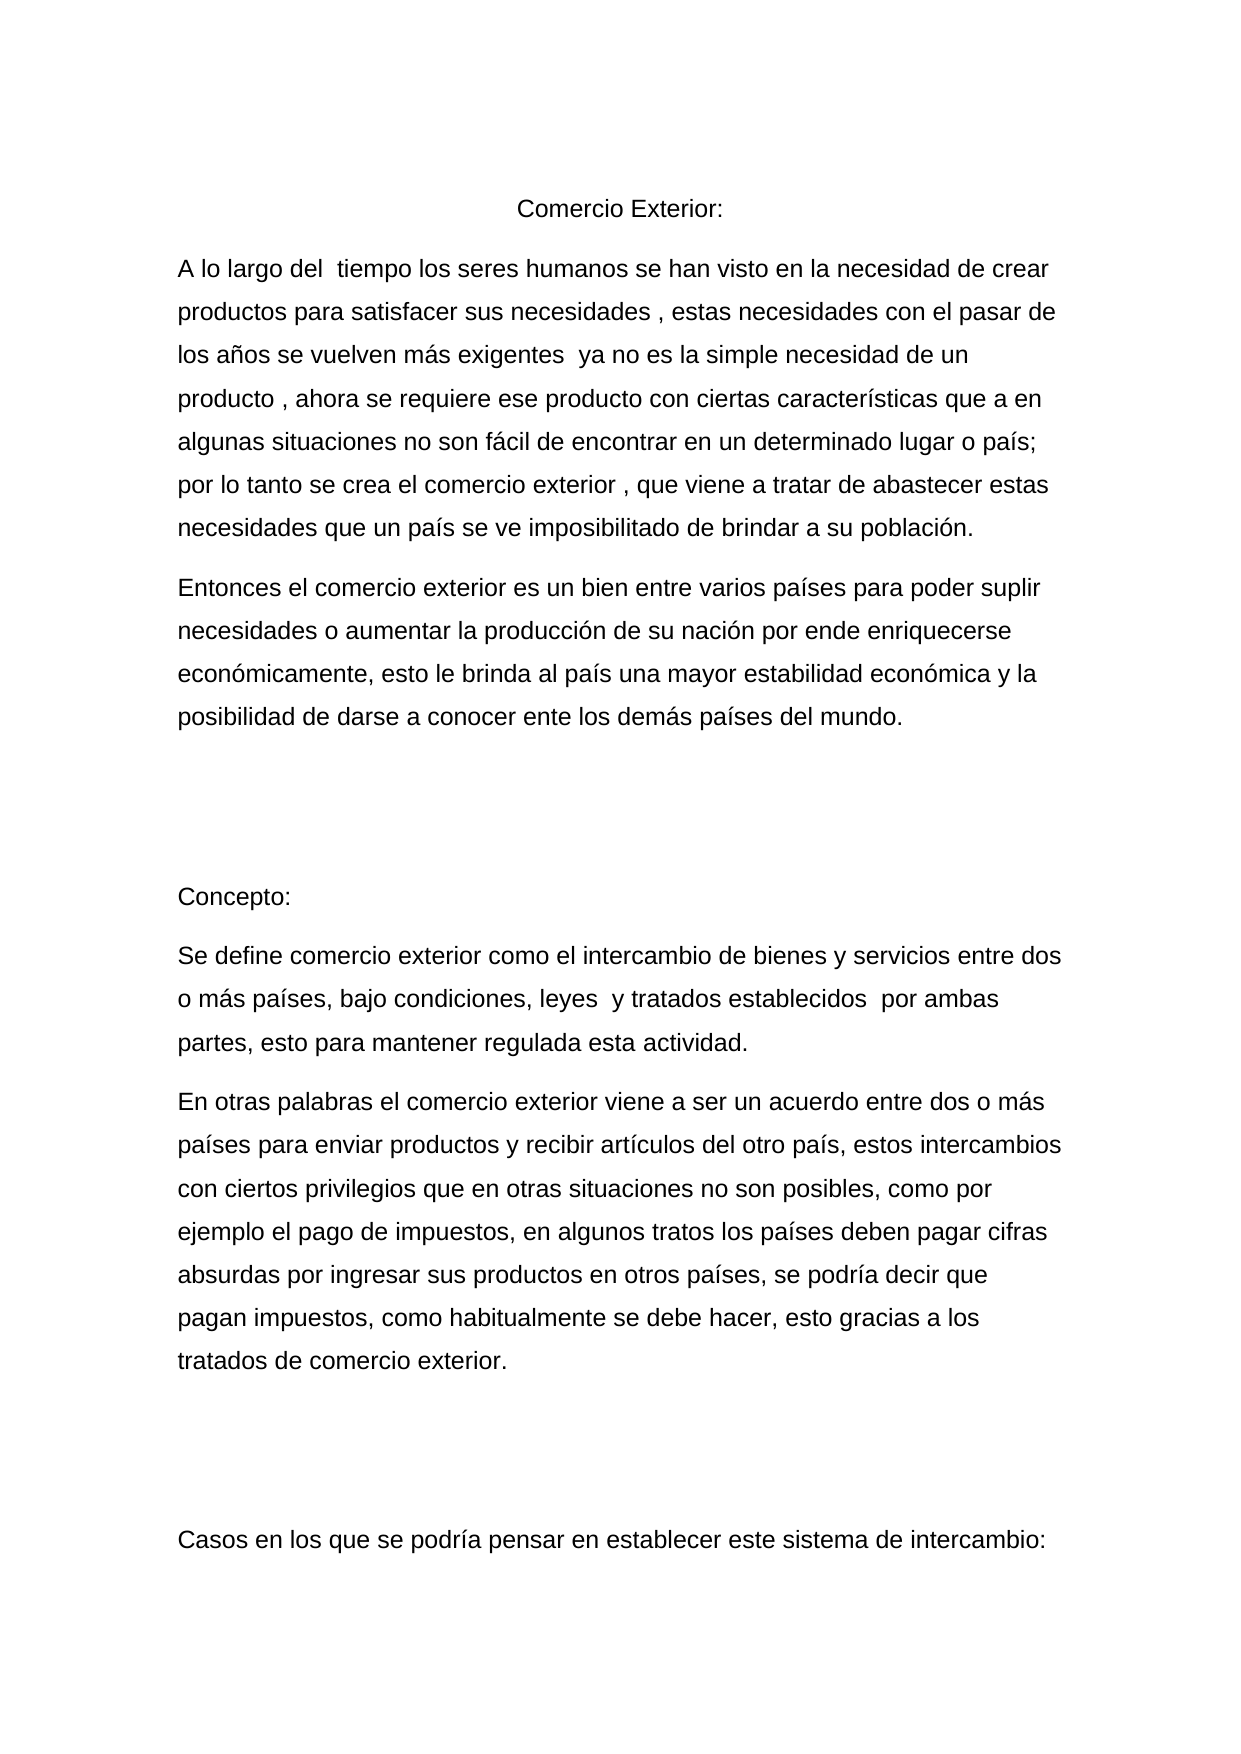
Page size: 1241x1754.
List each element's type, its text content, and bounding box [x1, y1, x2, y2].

text A lo largo del tiempo los seres humanos se han visto en la necesidad de crear productos para satisfacer sus necesidades , estas necesidades con el pasar de los años se vuelven más exigentes ya no es la simple necesidad de un producto , ahora se requiere ese producto con ciertas características que a en algunas situaciones no son fácil de encontrar en un determinado lugar o país; por lo tanto se crea el comercio exterior , que viene a tratar de abastecer estas necesidades que un país se ve imposibilitado de brindar a su población. [177, 254, 1063, 542]
text Casos en los que se podría pensar en establecer este sistema de intercambio: [177, 1526, 1063, 1554]
text Se define comercio exterior como el intercambio de bienes y servicios entre dos o más países, bajo condiciones, leyes y tratados establecidos por ambas partes, esto para mantener regulada esta actividad. [177, 941, 1063, 1056]
text En otras palabras el comercio exterior viene a ser un acuerdo entre dos o más países para enviar productos y recibir artículos del otro país, estos intercambios con ciertos privilegios que en otras situaciones no son posibles, como por ejemplo el pago de impuestos, en algunos tratos los países deben pagar cifras absurdas por ingresar sus productos en otros países, se podría decir que pagan impuestos, como habitualmente se debe hacer, esto gracias a los tratados de comercio exterior. [177, 1087, 1063, 1375]
text Entonces el comercio exterior es un bien entre varios países para poder suplir necesidades o aumentar la producción de su nación por ende enriquecerse económicamente, esto le brinda al país una mayor estabilidad económica y la posibilidad de darse a conocer ente los demás países del mundo. [177, 573, 1063, 731]
text Comercio Exterior: [177, 194, 1063, 223]
text Concepto: [177, 882, 1063, 910]
